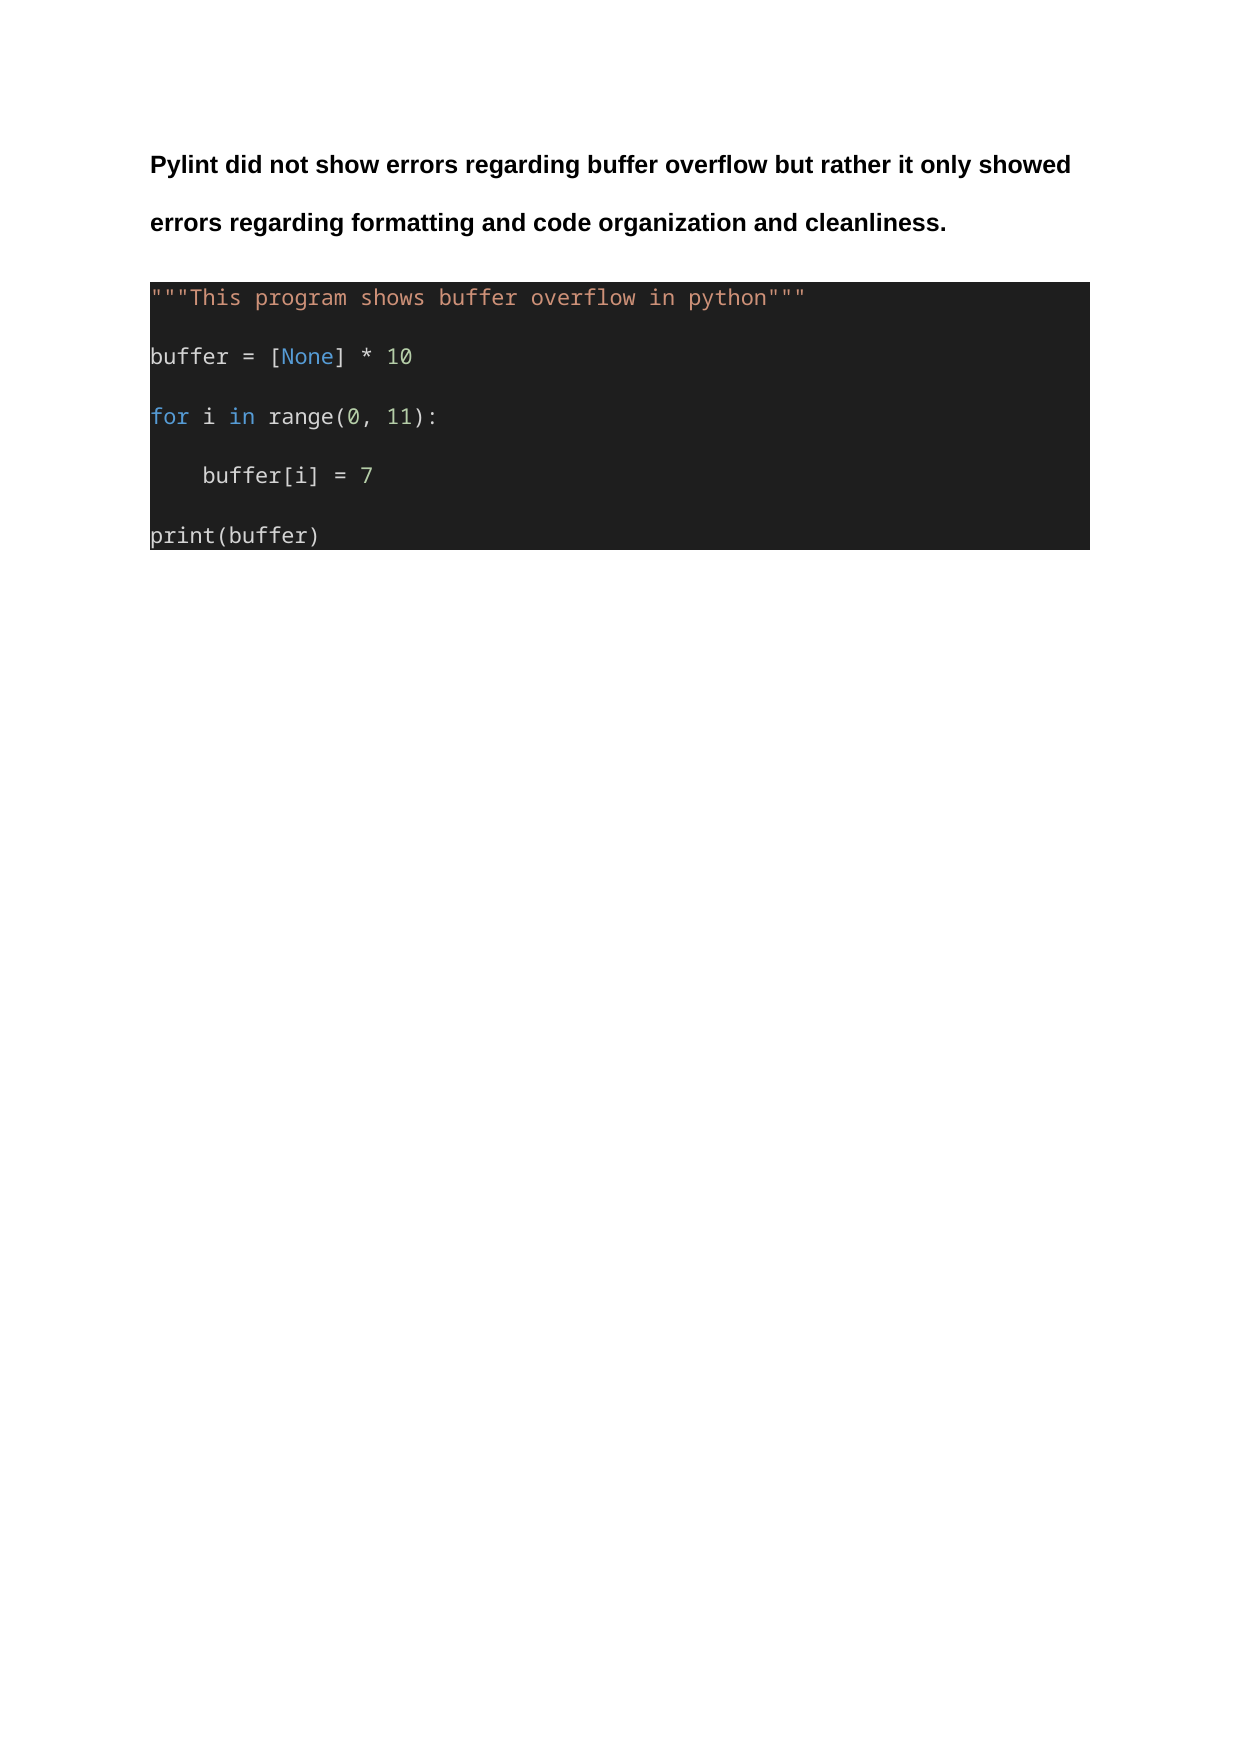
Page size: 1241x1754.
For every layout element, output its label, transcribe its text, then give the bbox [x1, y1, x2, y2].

text """This program shows buffer overflow in python""" [150, 282, 1090, 311]
text print(buffer) [150, 520, 1090, 550]
text for i in range(0, 11): [150, 401, 1090, 431]
text Pylint did not show errors regarding buffer overflow but rather it only showed errors regarding formatting and code organization and cleanliness. [150, 150, 1090, 236]
text buffer[i] = 7 [150, 460, 1090, 490]
text buffer = [None] * 10 [150, 341, 1090, 371]
